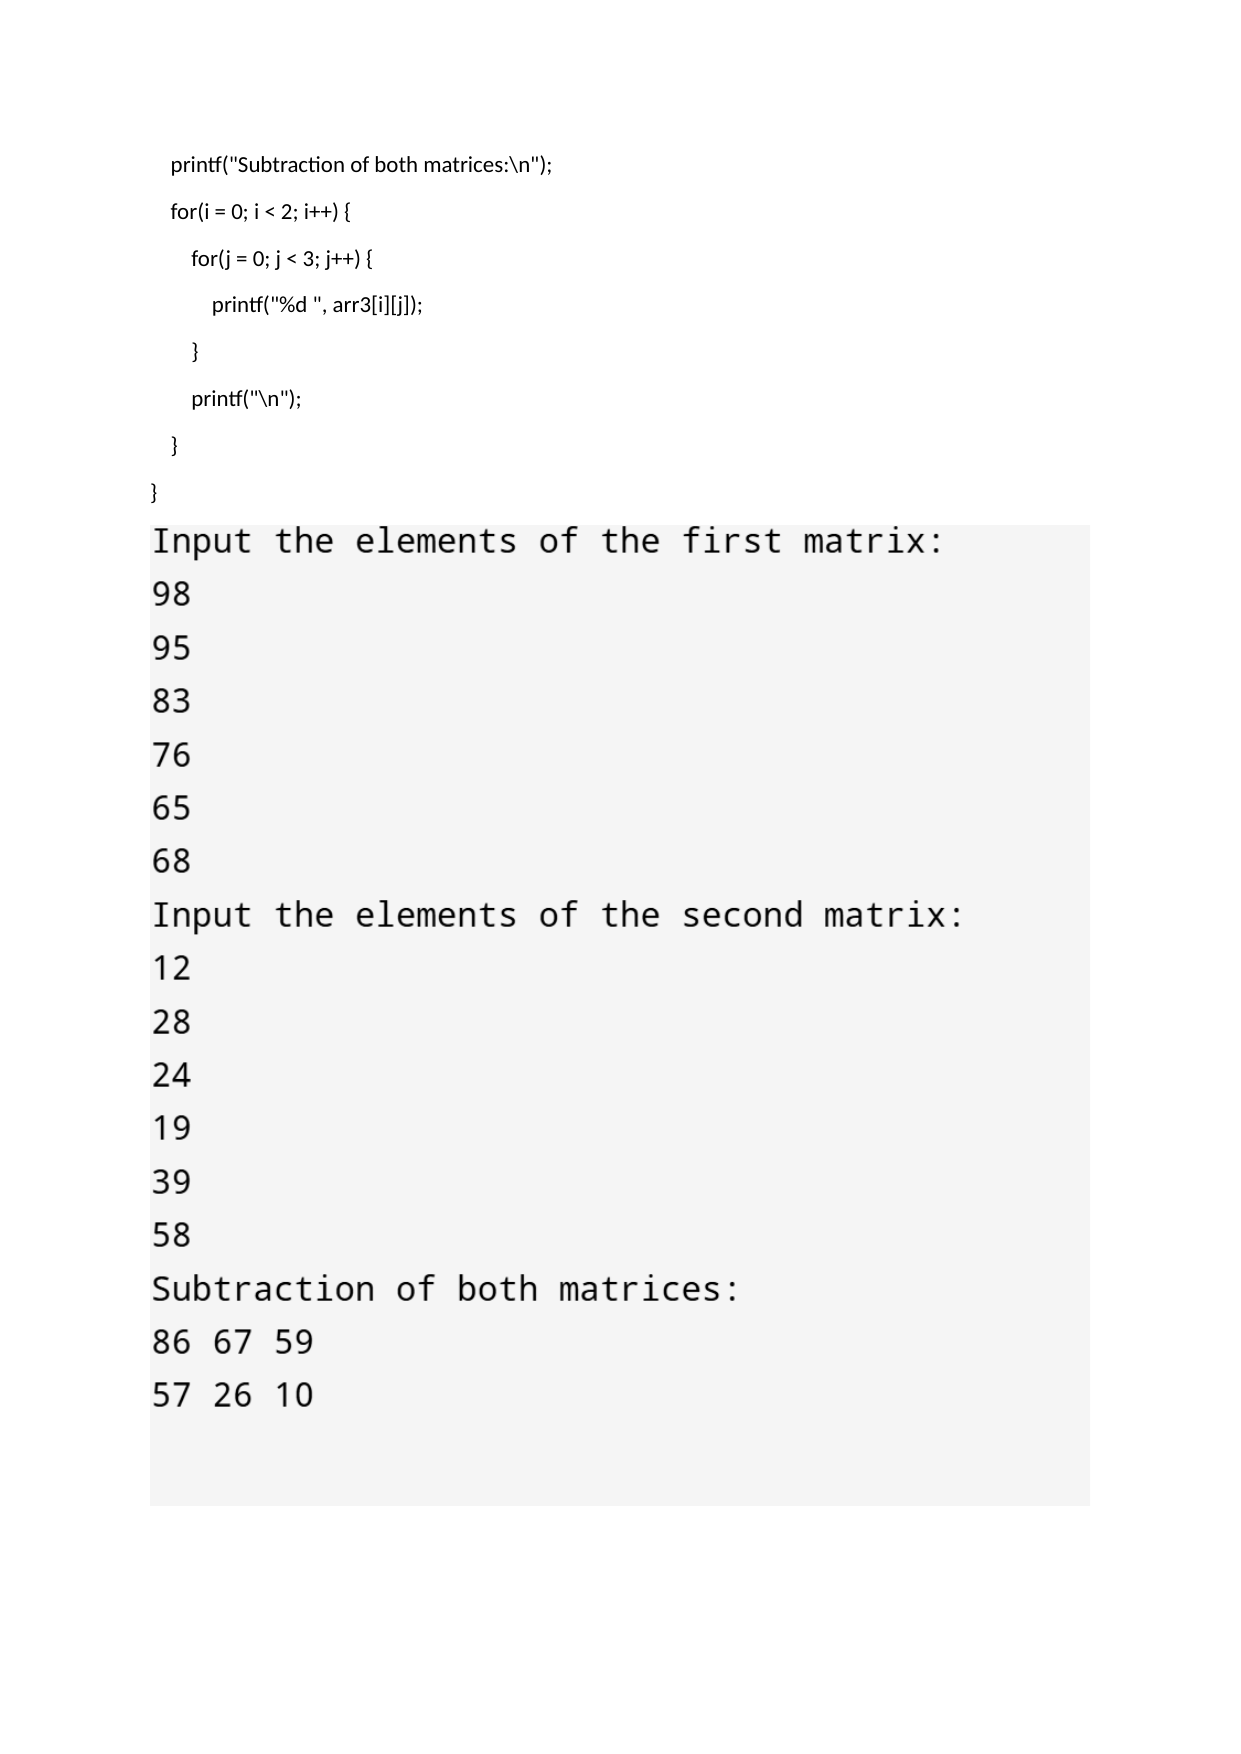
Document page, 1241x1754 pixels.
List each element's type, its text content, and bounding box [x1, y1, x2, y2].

picture [150, 525, 1091, 1506]
text printf("%d ", arr3[i][j]); [150, 291, 1090, 319]
text for(i = 0; i < 2; i++) { [150, 197, 1090, 225]
text printf("Subtraction of both matrices:\n"); [150, 150, 1090, 178]
text } [150, 337, 1090, 366]
text for(j = 0; j < 3; j++) { [150, 244, 1090, 272]
text } [150, 431, 1090, 459]
text printf("\n"); [150, 384, 1090, 412]
text } [150, 478, 1090, 506]
